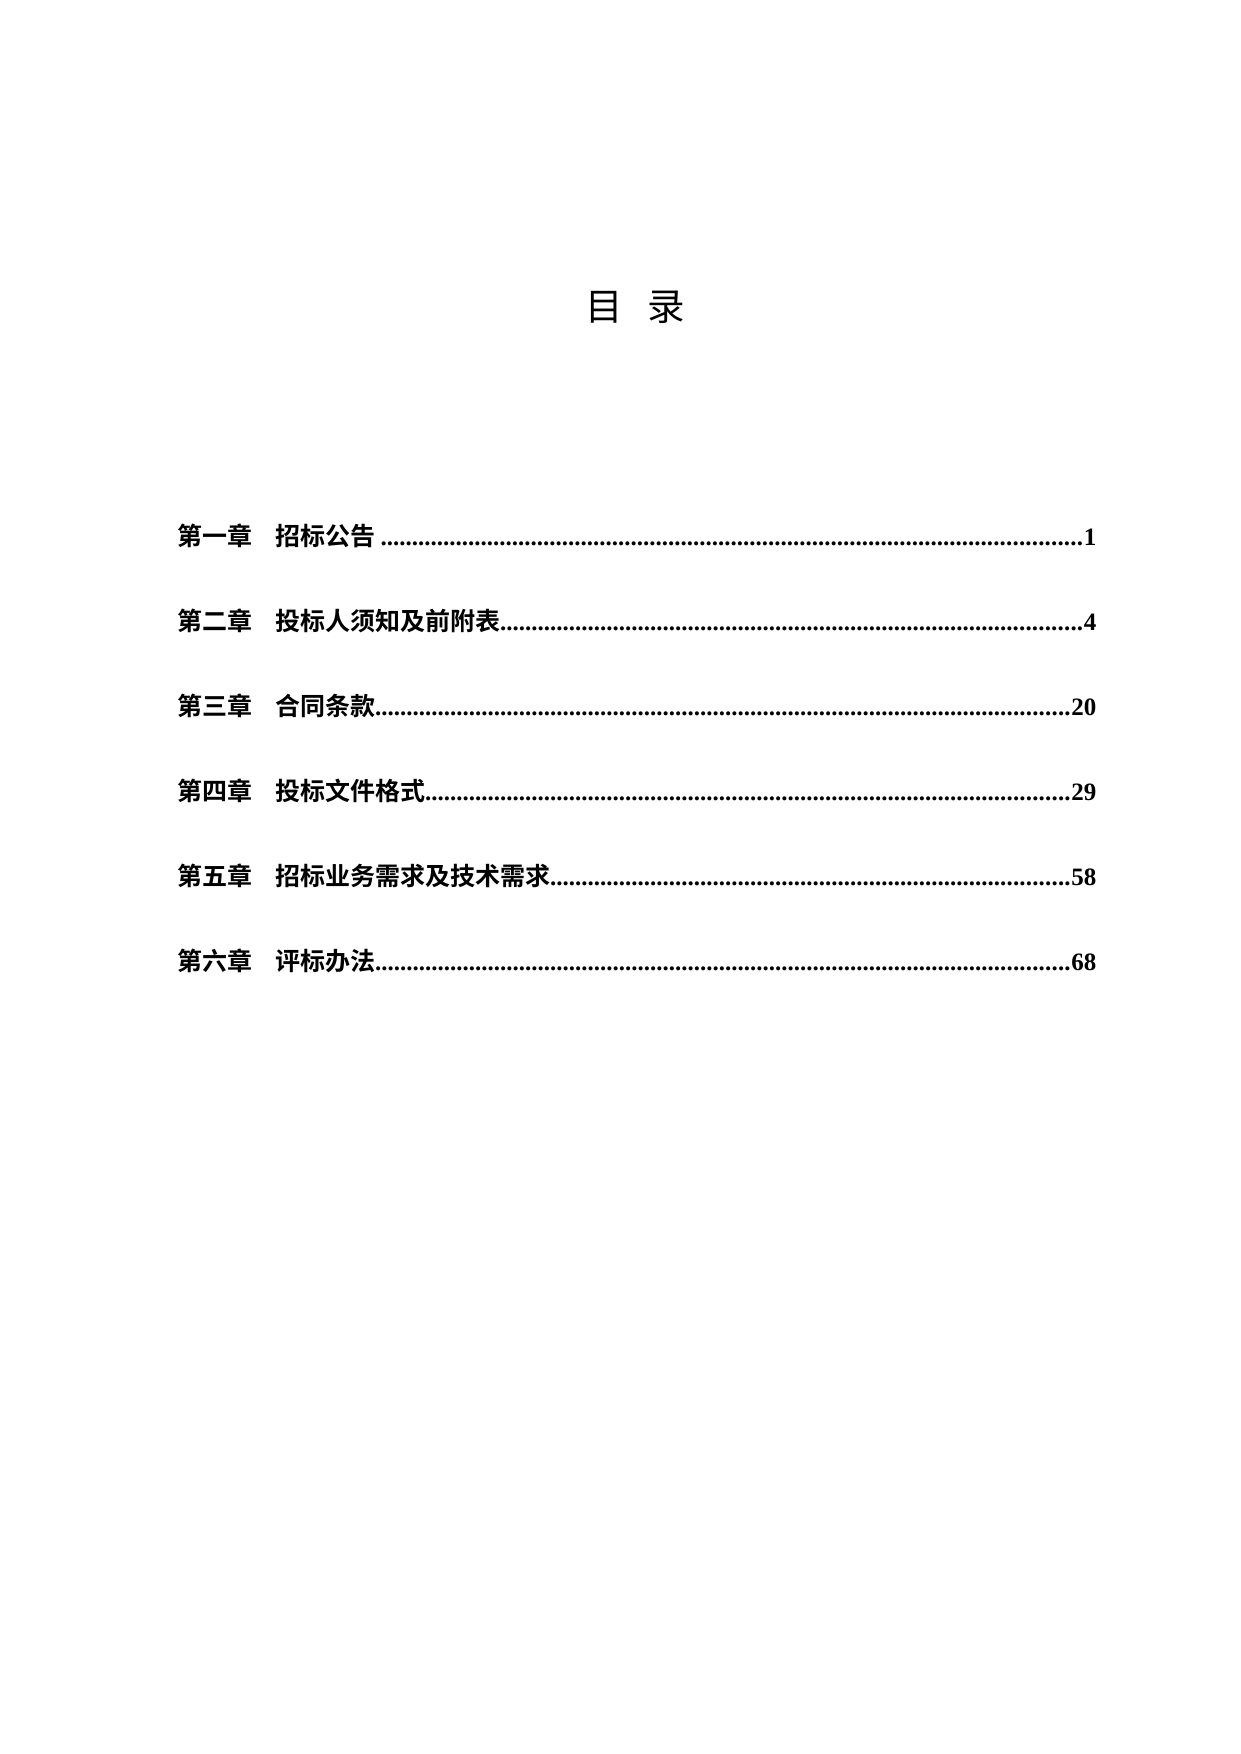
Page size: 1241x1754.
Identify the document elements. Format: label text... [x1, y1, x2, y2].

text 第三章 合同条款 20 [177, 687, 1092, 723]
text 第二章 投标人须知及前附表 4 [177, 602, 1092, 638]
text 第六章 评标办法 68 [177, 942, 1092, 978]
text 第五章 招标业务需求及技术需求 58 [177, 857, 1092, 893]
text 第一章 招标公告 1 [177, 517, 1092, 553]
text 目 录 [177, 283, 1092, 329]
text 第四章 投标文件格式 29 [177, 772, 1092, 808]
